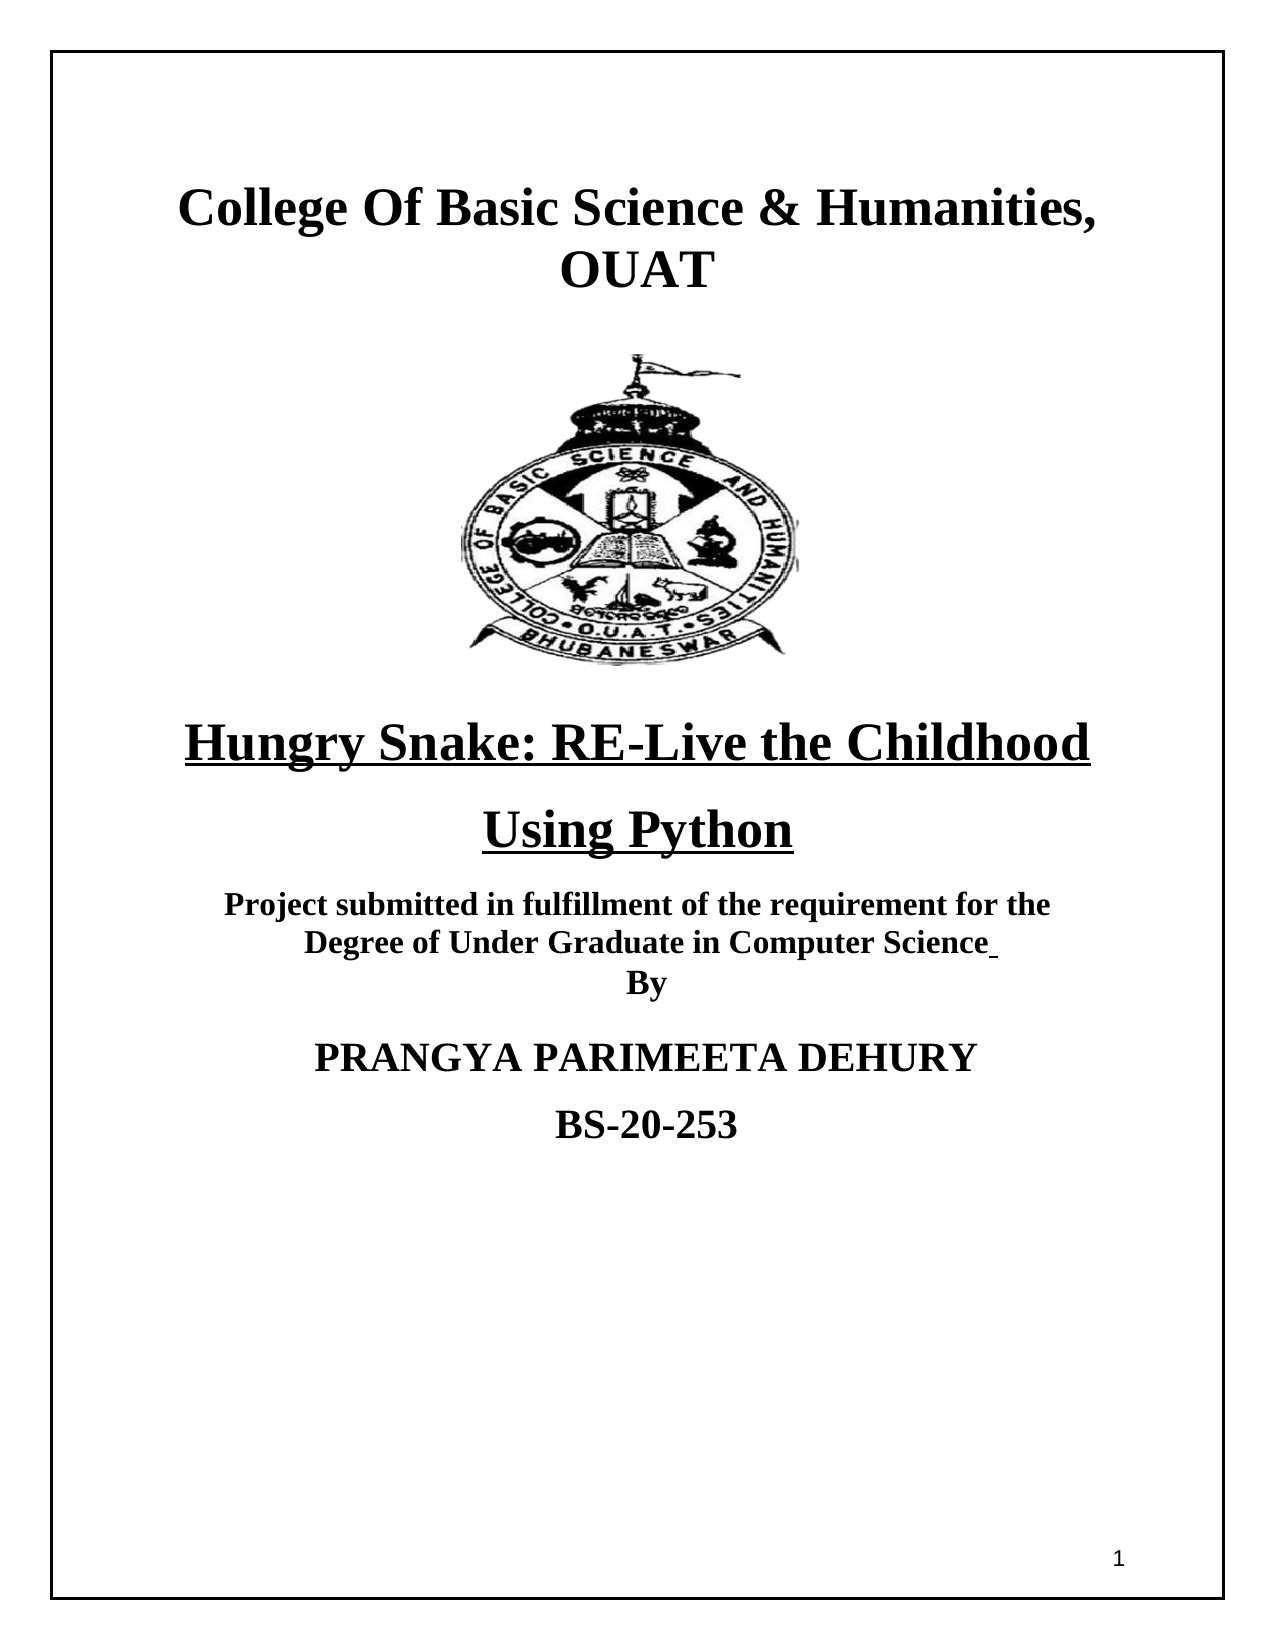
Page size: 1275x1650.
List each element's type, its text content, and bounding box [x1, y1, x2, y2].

text PRANGYA PARIMEETA DEHURY [168, 1033, 1125, 1081]
title Hungry Snake: RE-Live the Childhood [150, 324, 1125, 772]
title Project submitted in fulfillment of the requirement for the [150, 884, 1125, 923]
title Degree of Under Graduate in Computer Science [168, 923, 1125, 961]
title Using Python [150, 797, 1125, 859]
title College Of Basic Science & Humanities, OUAT [150, 175, 1125, 299]
text BS-20-253 [168, 1100, 1125, 1148]
title By [168, 961, 1125, 1002]
picture [461, 354, 800, 666]
